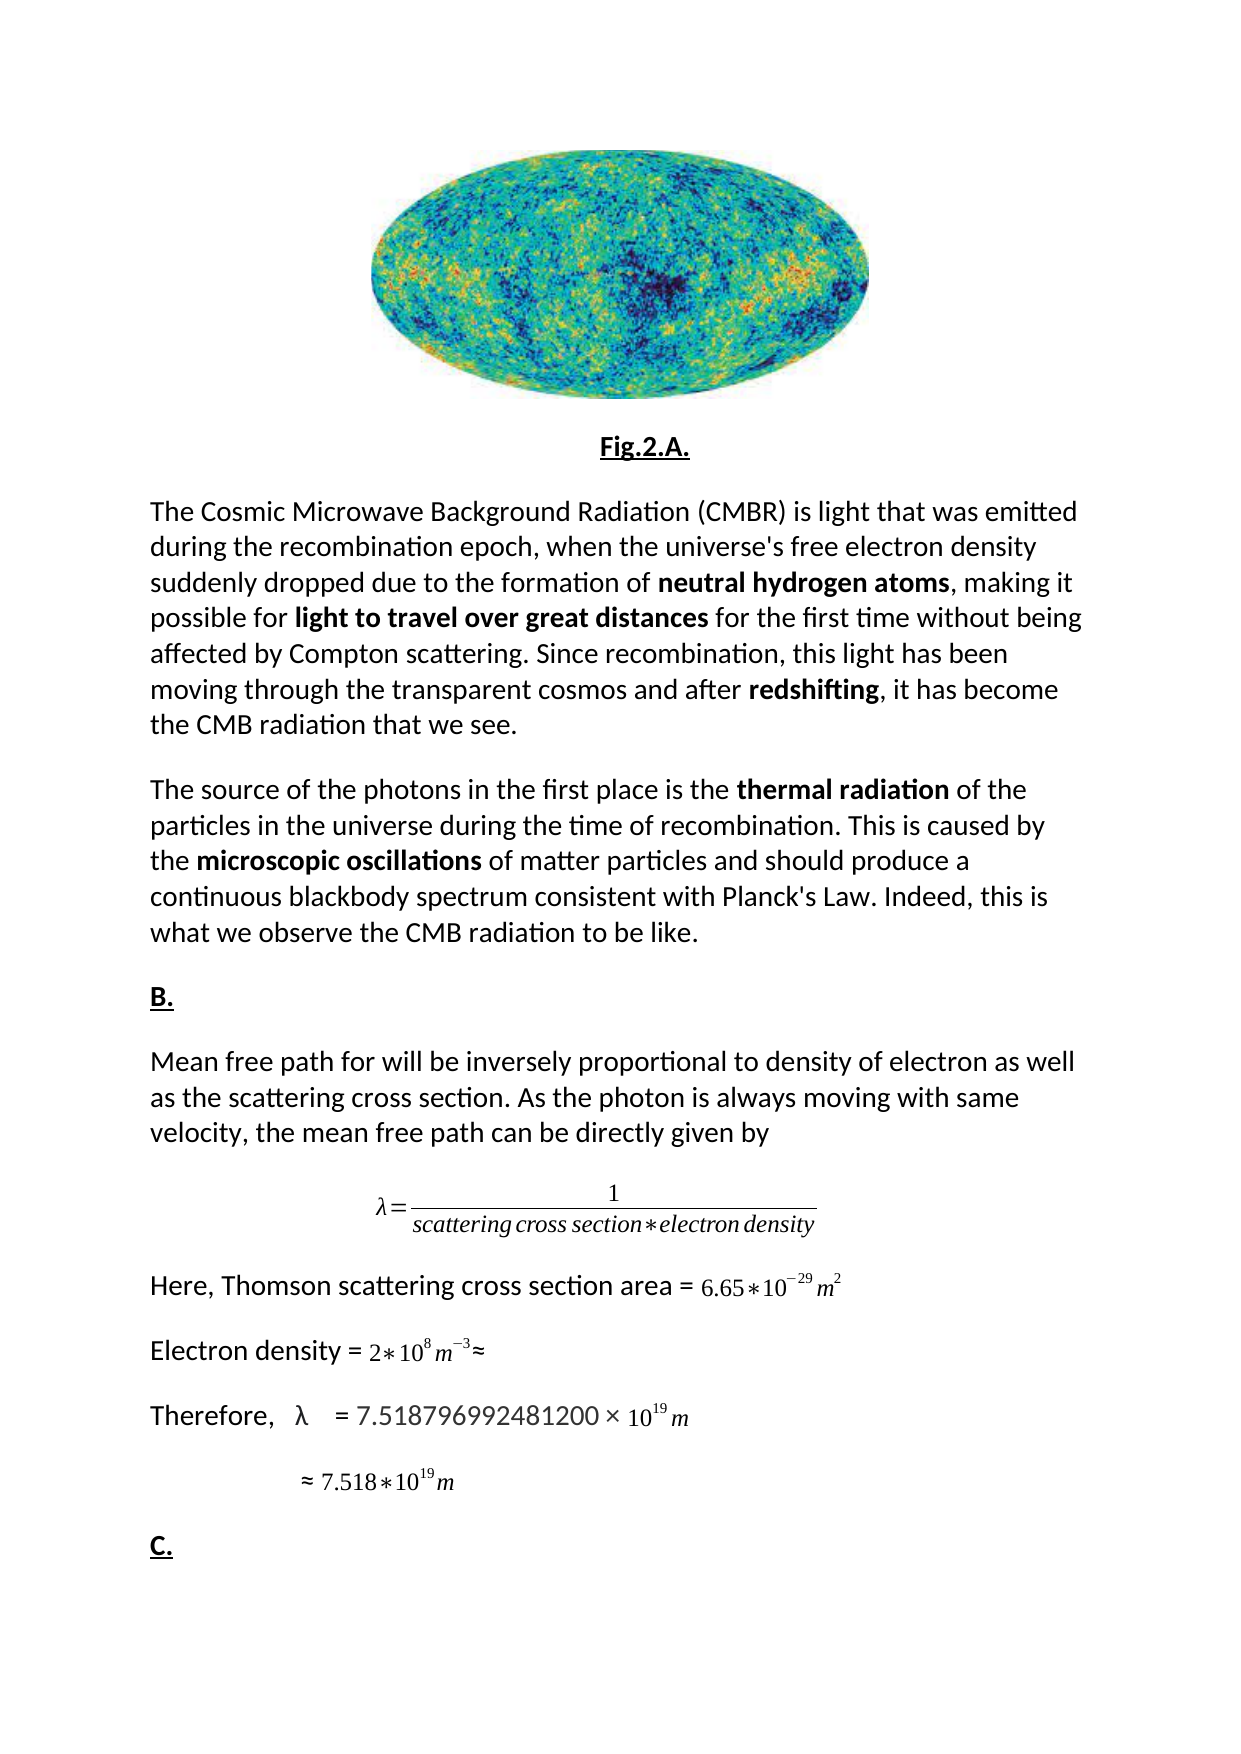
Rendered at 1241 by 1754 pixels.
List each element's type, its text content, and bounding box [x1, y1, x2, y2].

text The Cosmic Microwave Background Radiation (CMBR) is light that was emitted during the recombination epoch, when the universe's free electron density suddenly dropped due to the formation of neutral hydrogen atoms, making it possible for light to travel over great distances for the first time without being affected by Compton scattering. Since recombination, this light has been moving through the transparent cosmos and after redshifting, it has become the CMB radiation that we see. [150, 493, 1090, 742]
picture [371, 150, 869, 399]
text ≈ [225, 1462, 1090, 1497]
text Therefore, λ = 7.518796992481200 × [627, 1397, 1090, 1433]
text Mean free path for will be inversely proportional to density of electron as well as the scattering cross section. As the photon is always moving with same velocity, the mean free path can be directly given by [150, 1043, 1090, 1150]
text Therefore, λ = 7.518796992481200 × [150, 1397, 288, 1433]
text Here, Thomson scattering cross section area = [150, 1267, 1090, 1303]
text C. [150, 1527, 1090, 1562]
text The source of the photons in the first place is the thermal radiation of the particles in the universe during the time of recombination. This is caused by the microscopic oscillations of matter particles and should produce a continuous blackbody spectrum consistent with Planck's Law. Indeed, this is what we observe the CMB radiation to be like. [150, 771, 1090, 949]
text Electron density = ≈ [150, 1332, 1090, 1368]
text B. [150, 978, 1090, 1014]
text Fig.2.A. [525, 428, 1090, 463]
